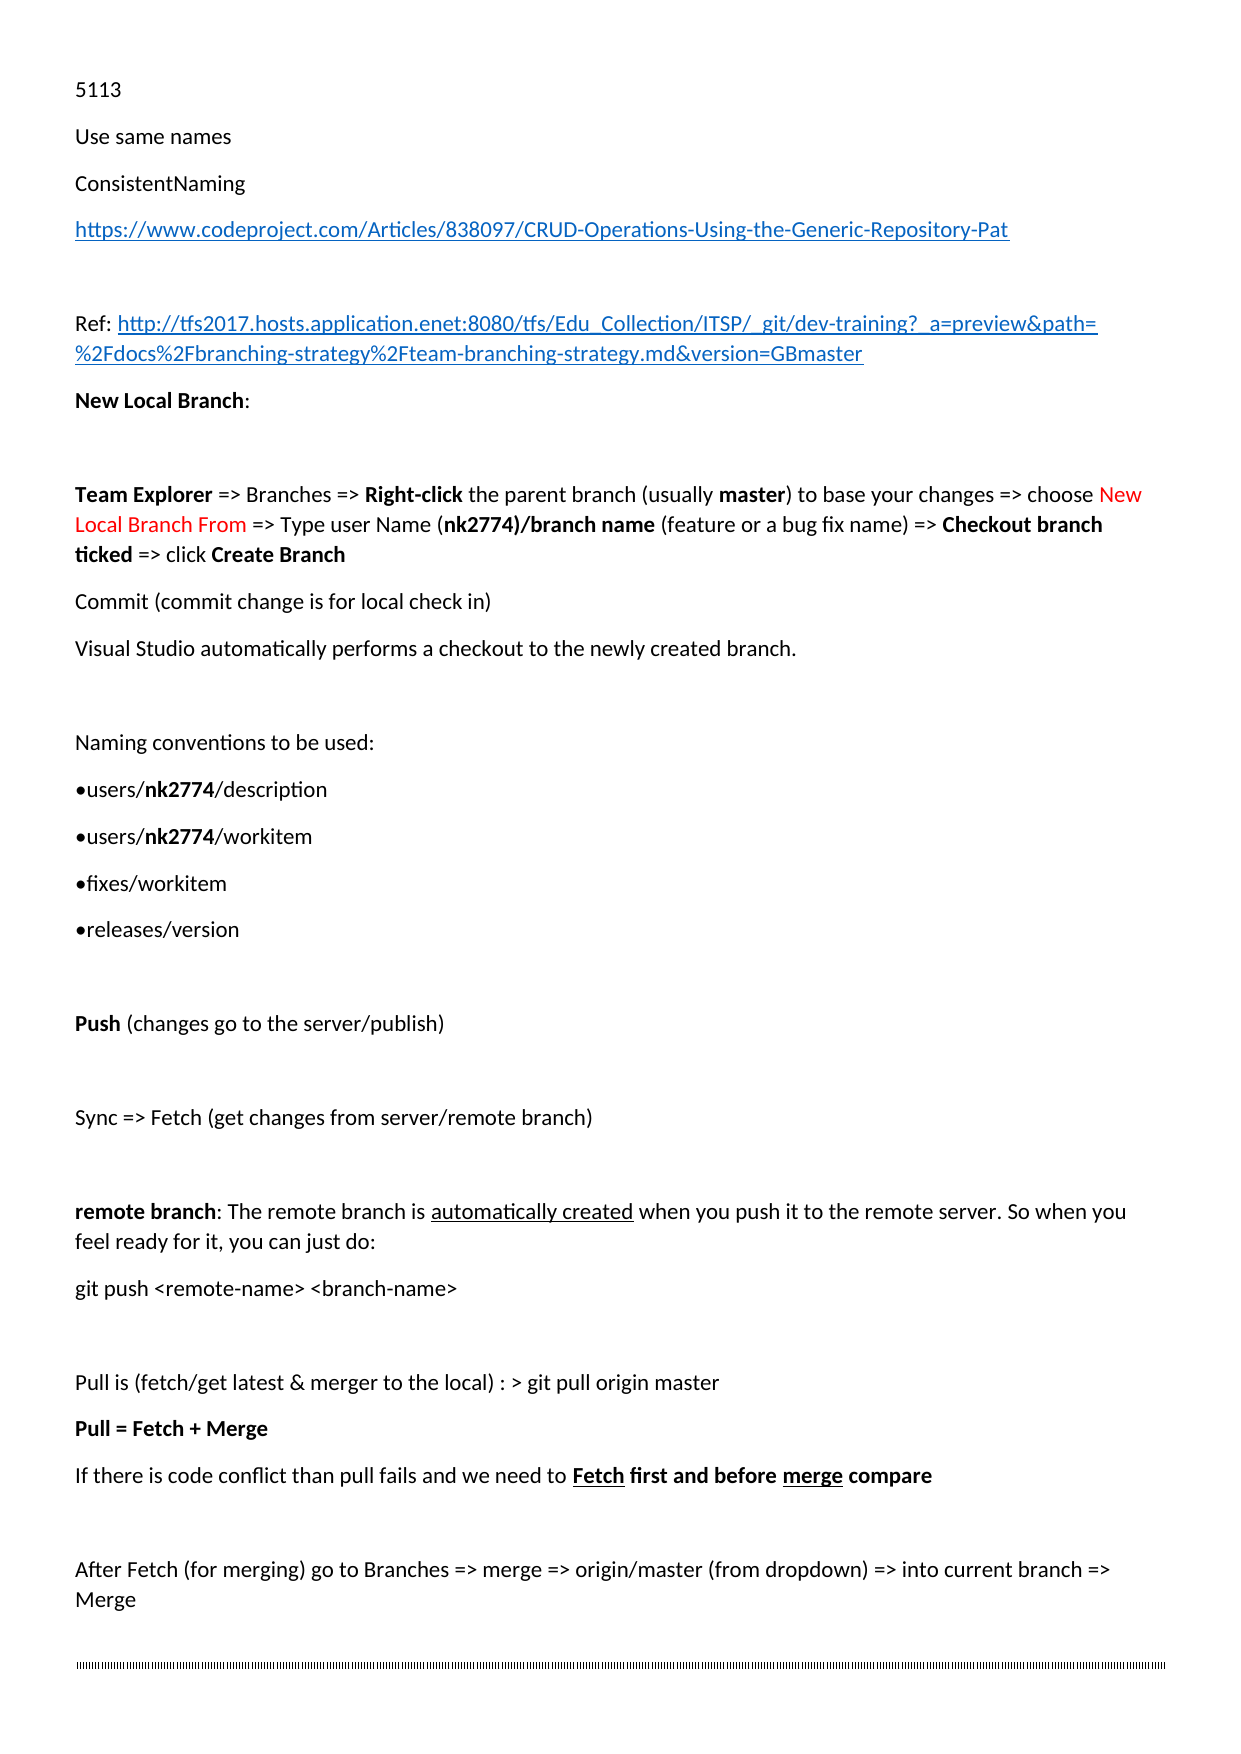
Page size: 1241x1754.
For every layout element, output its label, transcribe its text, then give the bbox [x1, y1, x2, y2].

text remote branch: The remote branch is automatically created when you push it to the remote server. So when you feel ready for it, you can just do: [75, 1197, 1165, 1255]
text Visual Studio automatically performs a checkout to the newly created branch. [75, 634, 1165, 662]
text Commit (commit change is for local check in) [75, 587, 1165, 616]
text •fixes/workitem [75, 869, 1165, 897]
text If there is code conflict than pull fails and we need to Fetch first and before merge compare [75, 1461, 1165, 1489]
text Pull is (fetch/get latest & merger to the local) : > git pull origin master [75, 1368, 1165, 1396]
text New Local Branch: [75, 386, 1165, 414]
text git push <remote-name> <branch-name> [75, 1274, 1165, 1302]
text Team Explorer => Branches => Right-click the parent branch (usually master) to base your changes => choose New Local Branch From => Type user Name (nk2774)/branch name (feature or a bug fix name) => Checkout branch ticked => click Create Branch [75, 480, 1165, 569]
text Sync => Fetch (get changes from server/remote branch) [75, 1103, 1165, 1131]
text Ref: http://tfs2017.hosts.application.enet:8080/tfs/Edu_Collection/ITSP/_git/dev-training?_a=preview&path=%2Fdocs%2Fbranching-strategy%2Fteam-branching-strategy.md&version=GBmaster [75, 309, 1165, 368]
text Pull = Fetch + Merge [75, 1414, 1165, 1443]
text Use same names [75, 122, 1165, 150]
text Naming conventions to be used: [75, 728, 1165, 756]
text •releases/version [75, 916, 1165, 944]
text https://www.codeproject.com/Articles/838097/CRUD-Operations-Using-the-Generic-Repository-Pat [75, 216, 1165, 244]
text •users/nk2774/description [75, 775, 1165, 803]
text 5113 [75, 75, 1165, 103]
text After Fetch (for merging) go to Branches => merge => origin/master (from dropdown) => into current branch => Merge [75, 1555, 1165, 1613]
text Push (changes go to the server/publish) [75, 1009, 1165, 1037]
text •users/nk2774/workitem [75, 822, 1165, 850]
text ConsistentNaming [75, 169, 1165, 197]
